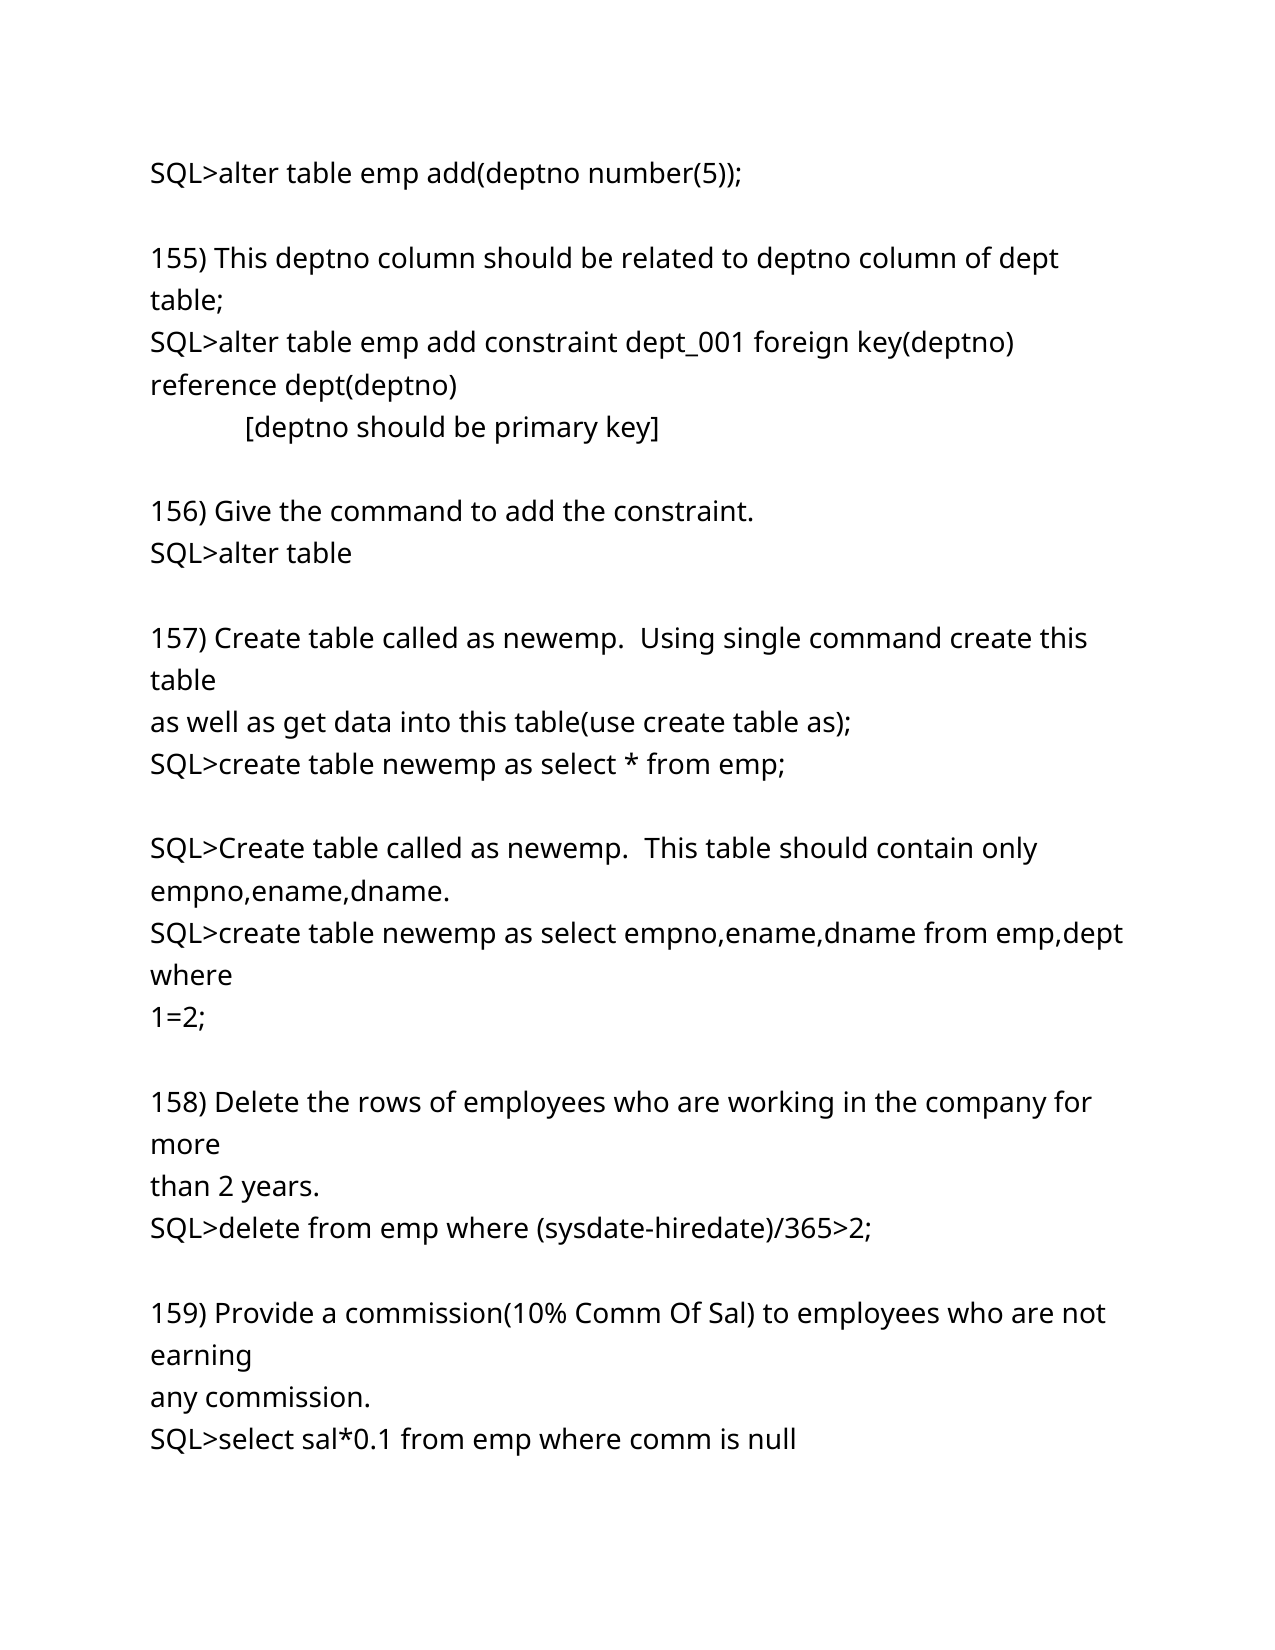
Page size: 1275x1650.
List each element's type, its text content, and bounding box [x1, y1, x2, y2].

text SQL>alter table emp add(deptno number(5)); [150, 150, 1125, 192]
text 158) Delete the rows of employees who are working in the company for more [150, 1078, 1125, 1162]
text [deptno should be primary key] [150, 403, 1125, 445]
text as well as get data into this table(use create table as); [150, 698, 1125, 741]
text SQL>Create table called as newemp. This table should contain only [150, 825, 1125, 867]
text 1=2; [150, 994, 1125, 1036]
text than 2 years. [150, 1162, 1125, 1205]
text SQL>select sal*0.1 from emp where comm is null [150, 1416, 1125, 1458]
text SQL>create table newemp as select * from emp; [150, 741, 1125, 783]
text 156) Give the command to add the constraint. [150, 487, 1125, 530]
text SQL>alter table emp add constraint dept_001 foreign key(deptno) [150, 319, 1125, 361]
text reference dept(deptno) [150, 361, 1125, 403]
text SQL>delete from emp where (sysdate-hiredate)/365>2; [150, 1205, 1125, 1247]
text 155) This deptno column should be related to deptno column of dept table; [150, 234, 1125, 319]
text 157) Create table called as newemp. Using single command create this table [150, 614, 1125, 698]
text SQL>alter table [150, 530, 1125, 572]
text empno,ename,dname. [150, 867, 1125, 909]
text SQL>create table newemp as select empno,ename,dname from emp,dept where [150, 909, 1125, 994]
text any commission. [150, 1373, 1125, 1416]
text 159) Provide a commission(10% Comm Of Sal) to employees who are not earning [150, 1289, 1125, 1373]
